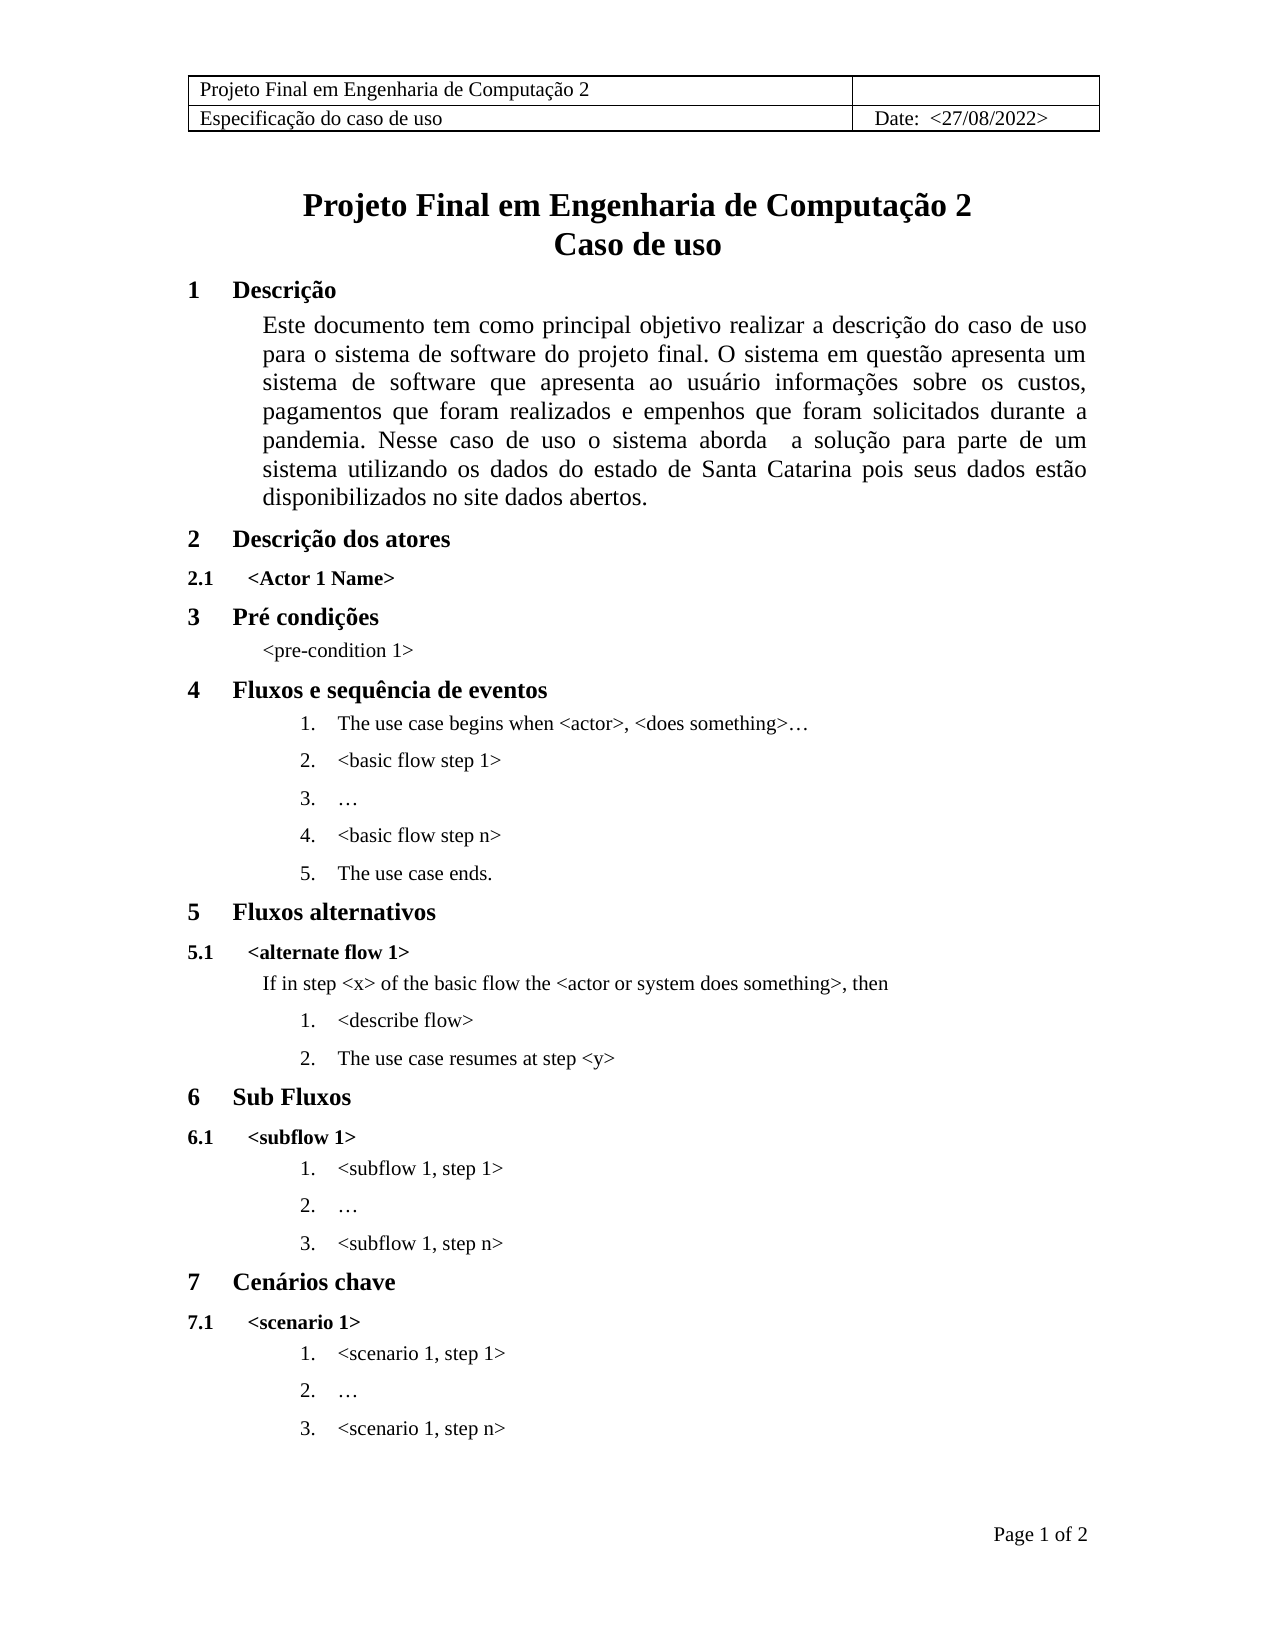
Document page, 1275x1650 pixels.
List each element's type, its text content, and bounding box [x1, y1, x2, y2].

subtitle Fluxos e sequência de eventos [187, 675, 1087, 704]
subtitle Pré condições [187, 602, 1087, 631]
list … [300, 1192, 1087, 1217]
list <scenario 1, step 1> [300, 1340, 1087, 1365]
list <describe flow> [300, 1007, 1087, 1032]
text <pre-condition 1> [262, 637, 1087, 662]
list <subflow 1, step n> [300, 1230, 1087, 1255]
subtitle <subflow 1> [187, 1124, 1087, 1149]
list <basic flow step n> [300, 822, 1087, 847]
list The use case begins when <actor>, <does something>… [300, 710, 1087, 735]
list <subflow 1, step 1> [300, 1155, 1087, 1180]
subtitle Sub Fluxos [187, 1082, 1087, 1111]
subtitle <alternate flow 1> [187, 939, 1087, 964]
subtitle Descrição dos atores [187, 524, 1087, 552]
title Projeto Final em Engenharia de Computação 2 Caso de uso [187, 186, 1087, 262]
subtitle Cenários chave [187, 1267, 1087, 1296]
list The use case resumes at step <y> [300, 1045, 1087, 1070]
list <basic flow step 1> [300, 747, 1087, 772]
subtitle Fluxos alternativos [187, 897, 1087, 926]
subtitle <Actor 1 Name> [187, 565, 1087, 590]
list <scenario 1, step n> [300, 1415, 1087, 1440]
list … [300, 785, 1087, 810]
text If in step <x> of the basic flow the <actor or system does something>, then [262, 970, 1087, 995]
list … [300, 1377, 1087, 1402]
list The use case ends. [300, 860, 1087, 885]
text Este documento tem como principal objetivo realizar a descrição do caso de uso para o sistema de software do projeto final. O sistema em questão apresenta um sistema de software que apresenta ao usuário informações sobre os custos, pagamentos que foram realizados e empenhos que foram solicitados durante a pandemia. Nesse caso de uso o sistema aborda a solução para parte de um sistema utilizando os dados do estado de Santa Catarina pois seus dados estão disponibilizados no site dados abertos. [262, 310, 1087, 511]
subtitle Descrição [187, 275, 1087, 304]
subtitle <scenario 1> [187, 1309, 1087, 1334]
